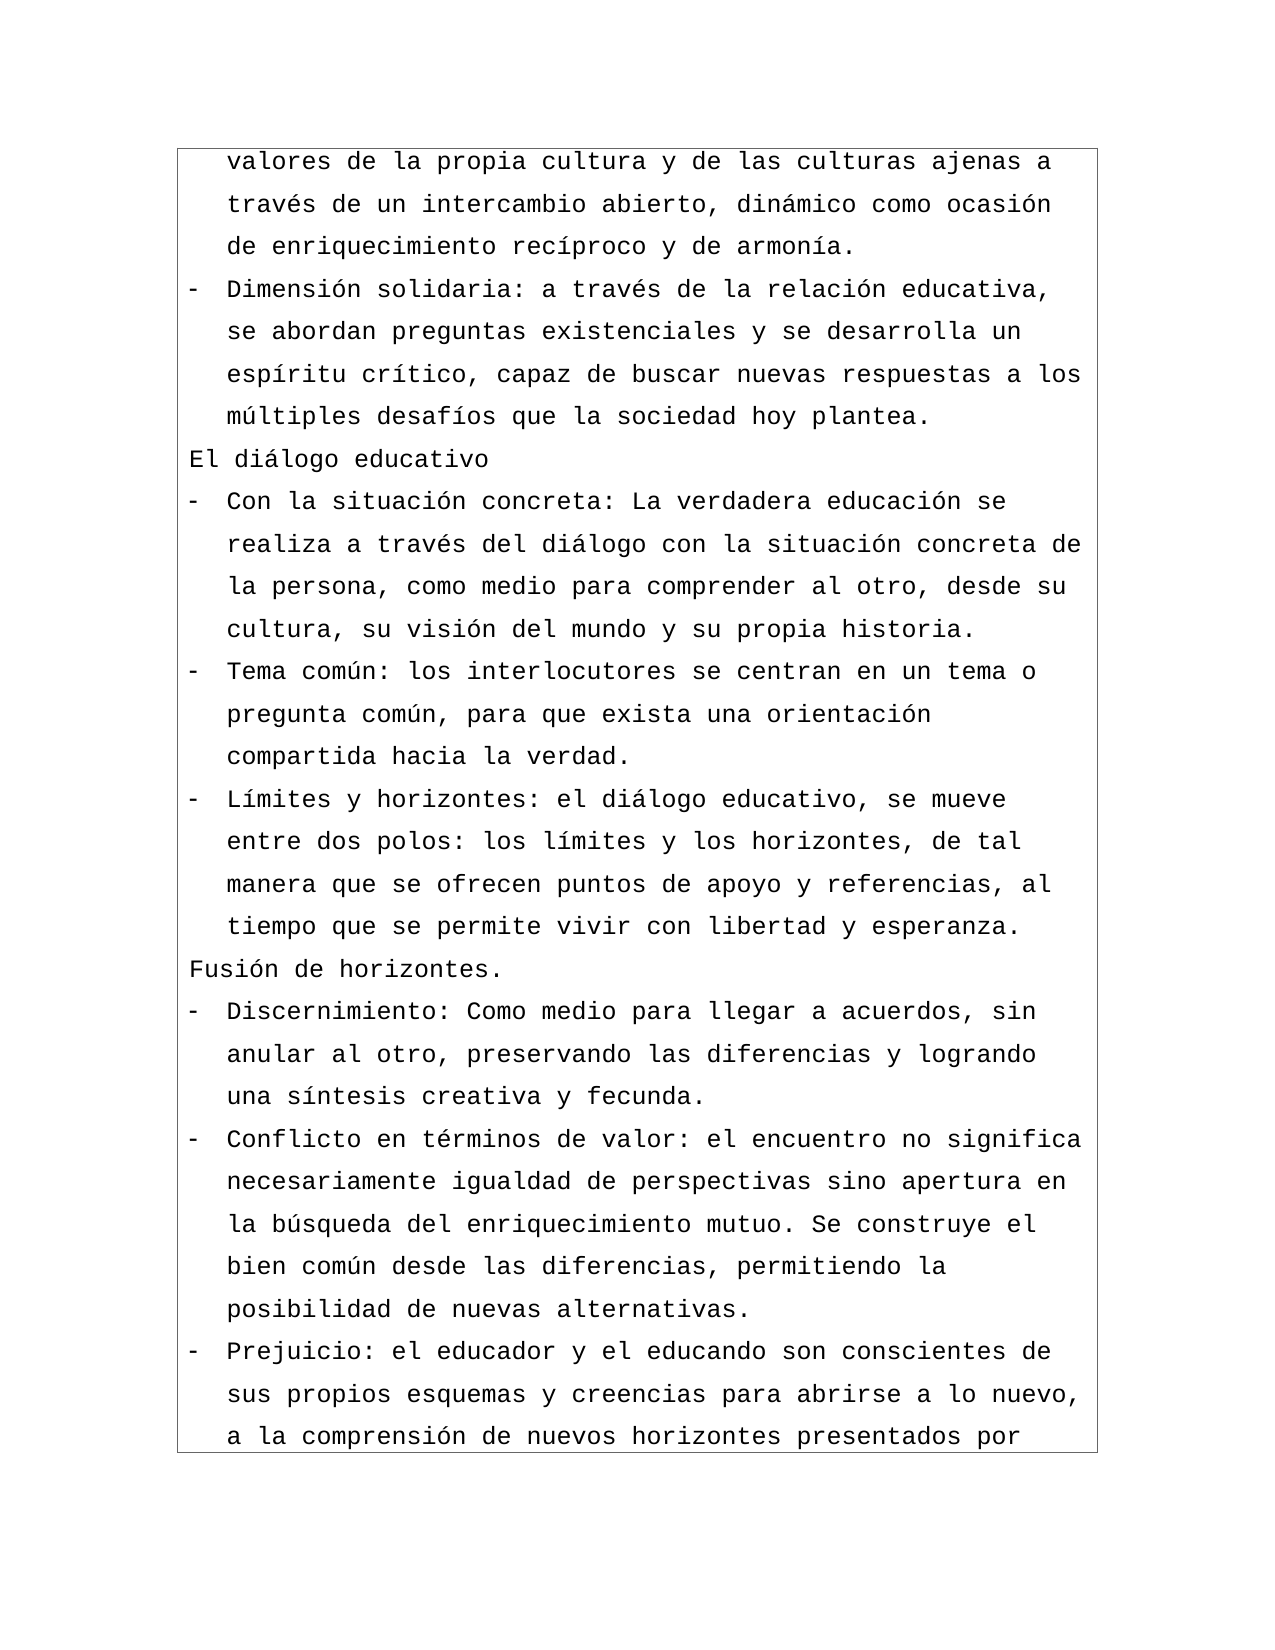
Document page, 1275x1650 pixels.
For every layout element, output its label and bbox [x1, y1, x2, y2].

table_cell [178, 149, 1097, 1452]
